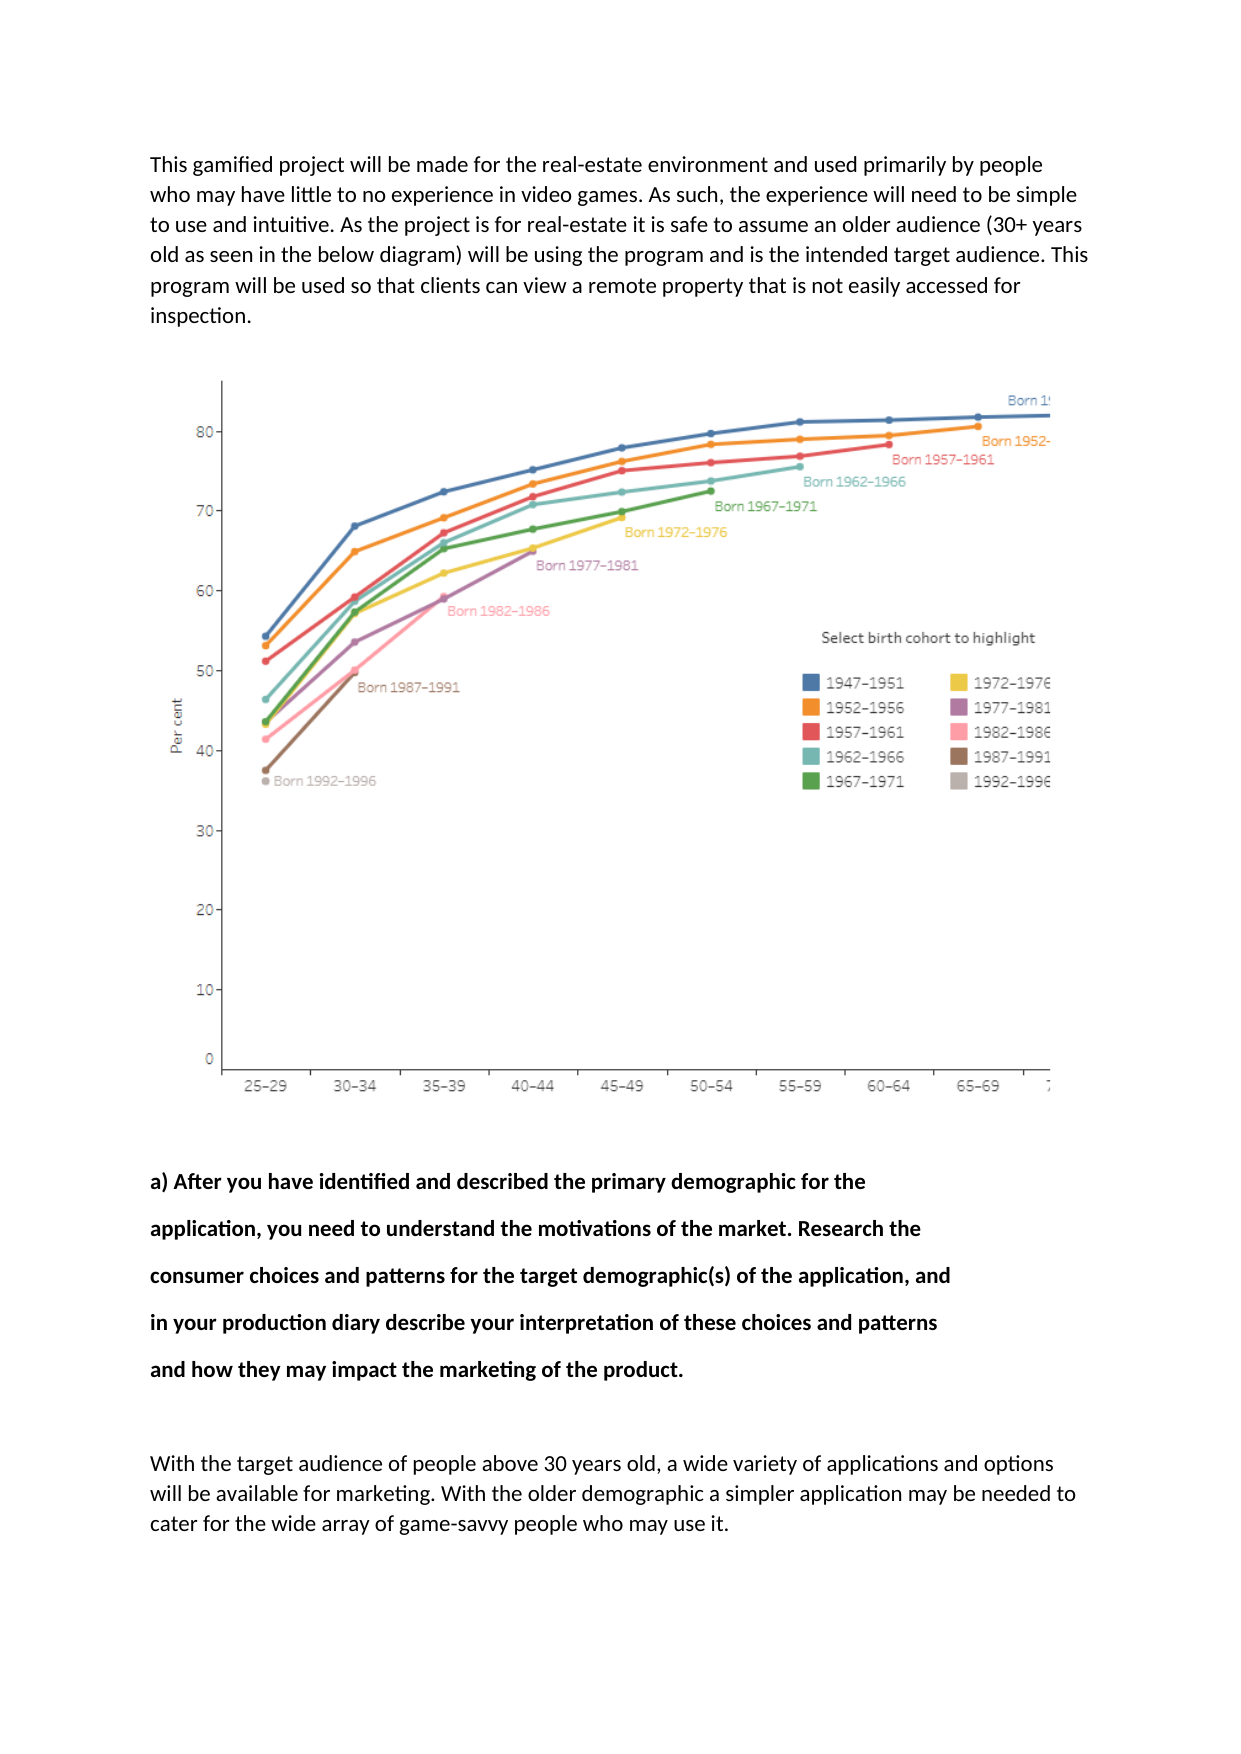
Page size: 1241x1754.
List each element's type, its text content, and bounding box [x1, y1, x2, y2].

text application, you need to understand the motivations of the market. Research the [150, 1214, 1090, 1242]
text and how they may impact the marketing of the product. [150, 1355, 1090, 1383]
text consumer choices and patterns for the target demographic(s) of the application, and [150, 1261, 1090, 1289]
text in your production diary describe your interpretation of these choices and patterns [150, 1308, 1090, 1336]
text This gamified project will be made for the real-estate environment and used primarily by people who may have little to no experience in video games. As such, the experience will need to be simple to use and intuitive. As the project is for real-estate it is safe to assume an older audience (30+ years old as seen in the below diagram) will be using the program and is the intended target audience. This program will be used so that clients can view a remote property that is not easily accessed for inspection. [150, 150, 1090, 329]
picture [140, 366, 1080, 1100]
text a) After you have identified and described the primary demographic for the [150, 1167, 1090, 1195]
text With the target audience of people above 30 years old, a wide variety of applications and options will be available for marketing. With the older demographic a simpler application may be needed to cater for the wide array of game-savvy people who may use it. [150, 1449, 1090, 1537]
